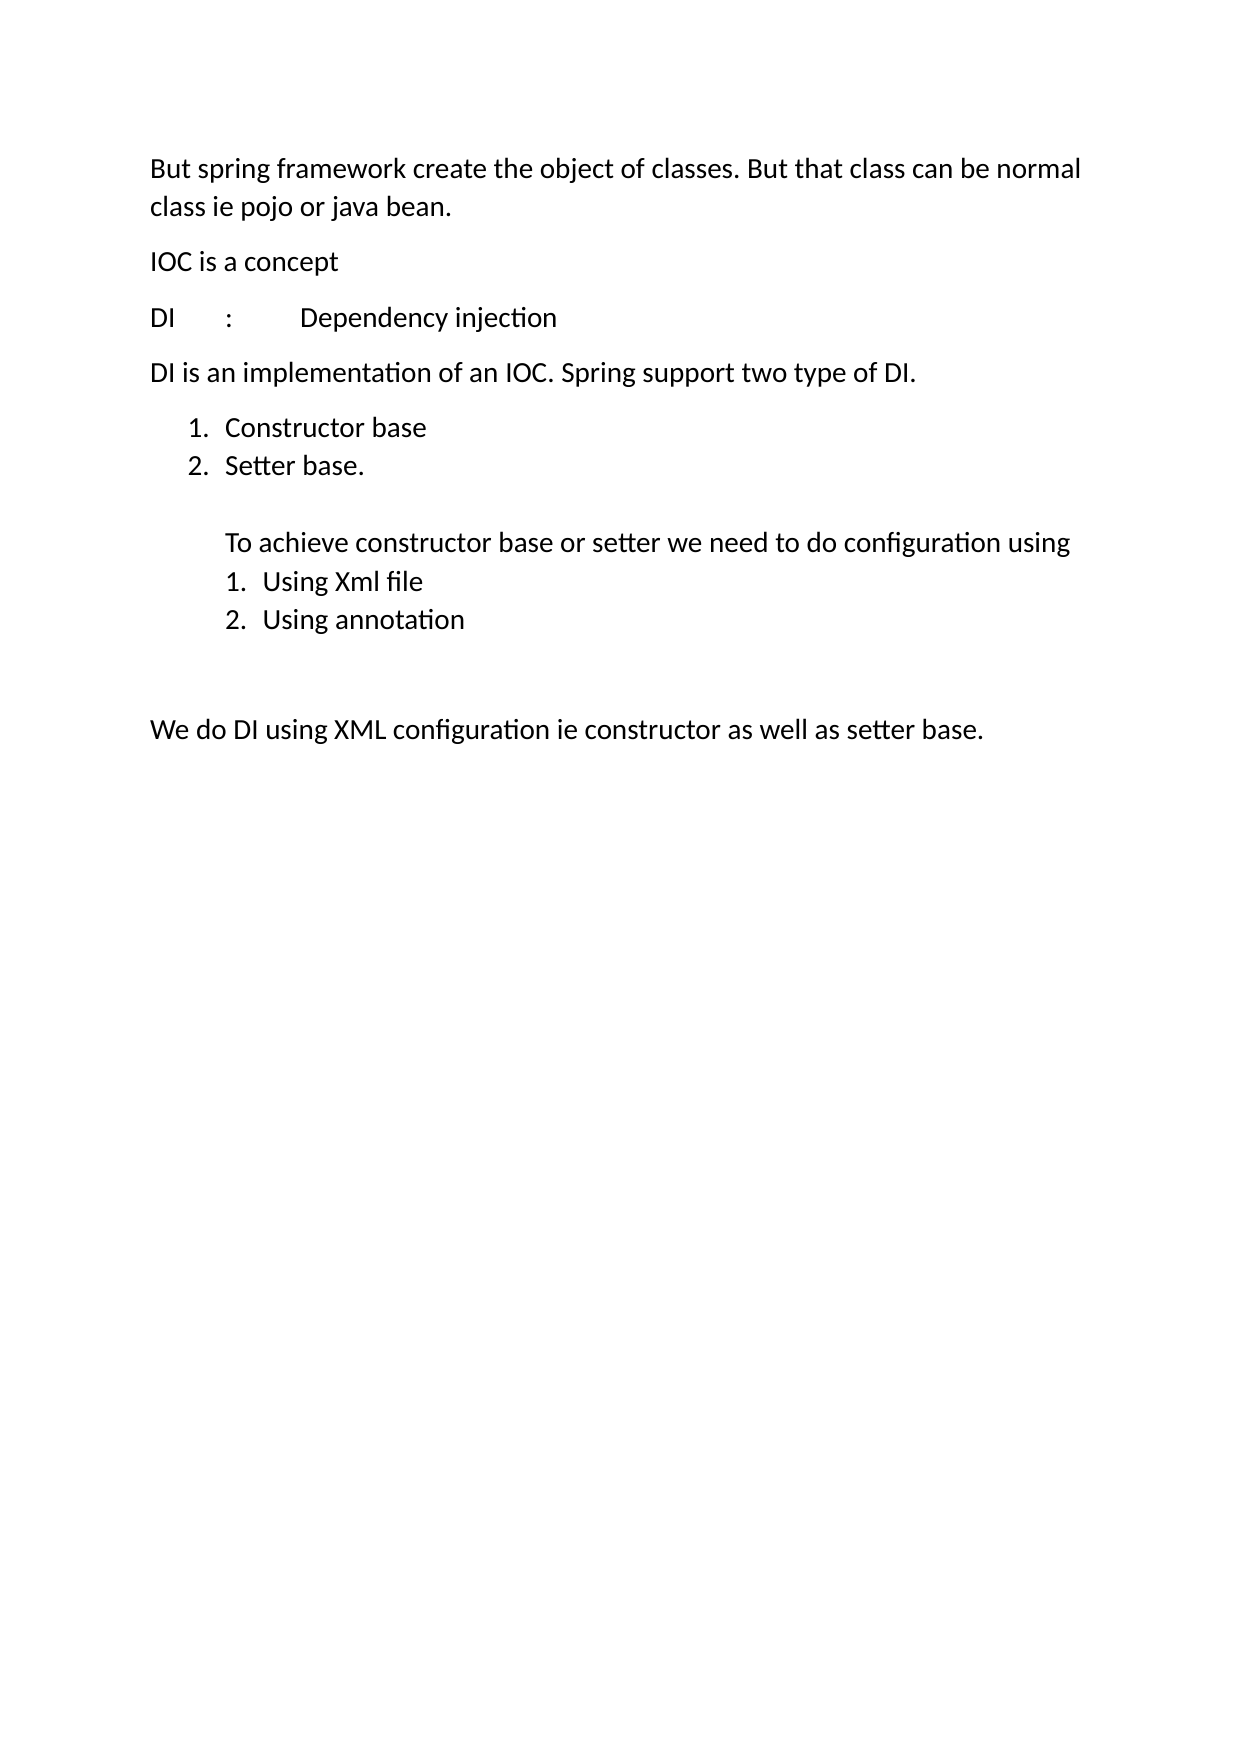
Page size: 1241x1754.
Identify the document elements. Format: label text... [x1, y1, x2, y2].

text We do DI using XML configuration ie constructor as well as setter base. [150, 711, 1090, 747]
list Setter base. [187, 447, 1090, 483]
text DI : Dependency injection [150, 299, 1090, 334]
list Using annotation [225, 601, 1090, 637]
text DI is an implementation of an IOC. Spring support two type of DI. [150, 354, 1090, 389]
list Constructor base [187, 409, 1090, 444]
list To achieve constructor base or setter we need to do configuration using [225, 524, 1090, 560]
text But spring framework create the object of classes. But that class can be normal class ie pojo or java bean. [150, 150, 1090, 224]
text IOC is a concept [150, 243, 1090, 279]
list Using Xml file [225, 563, 1090, 598]
